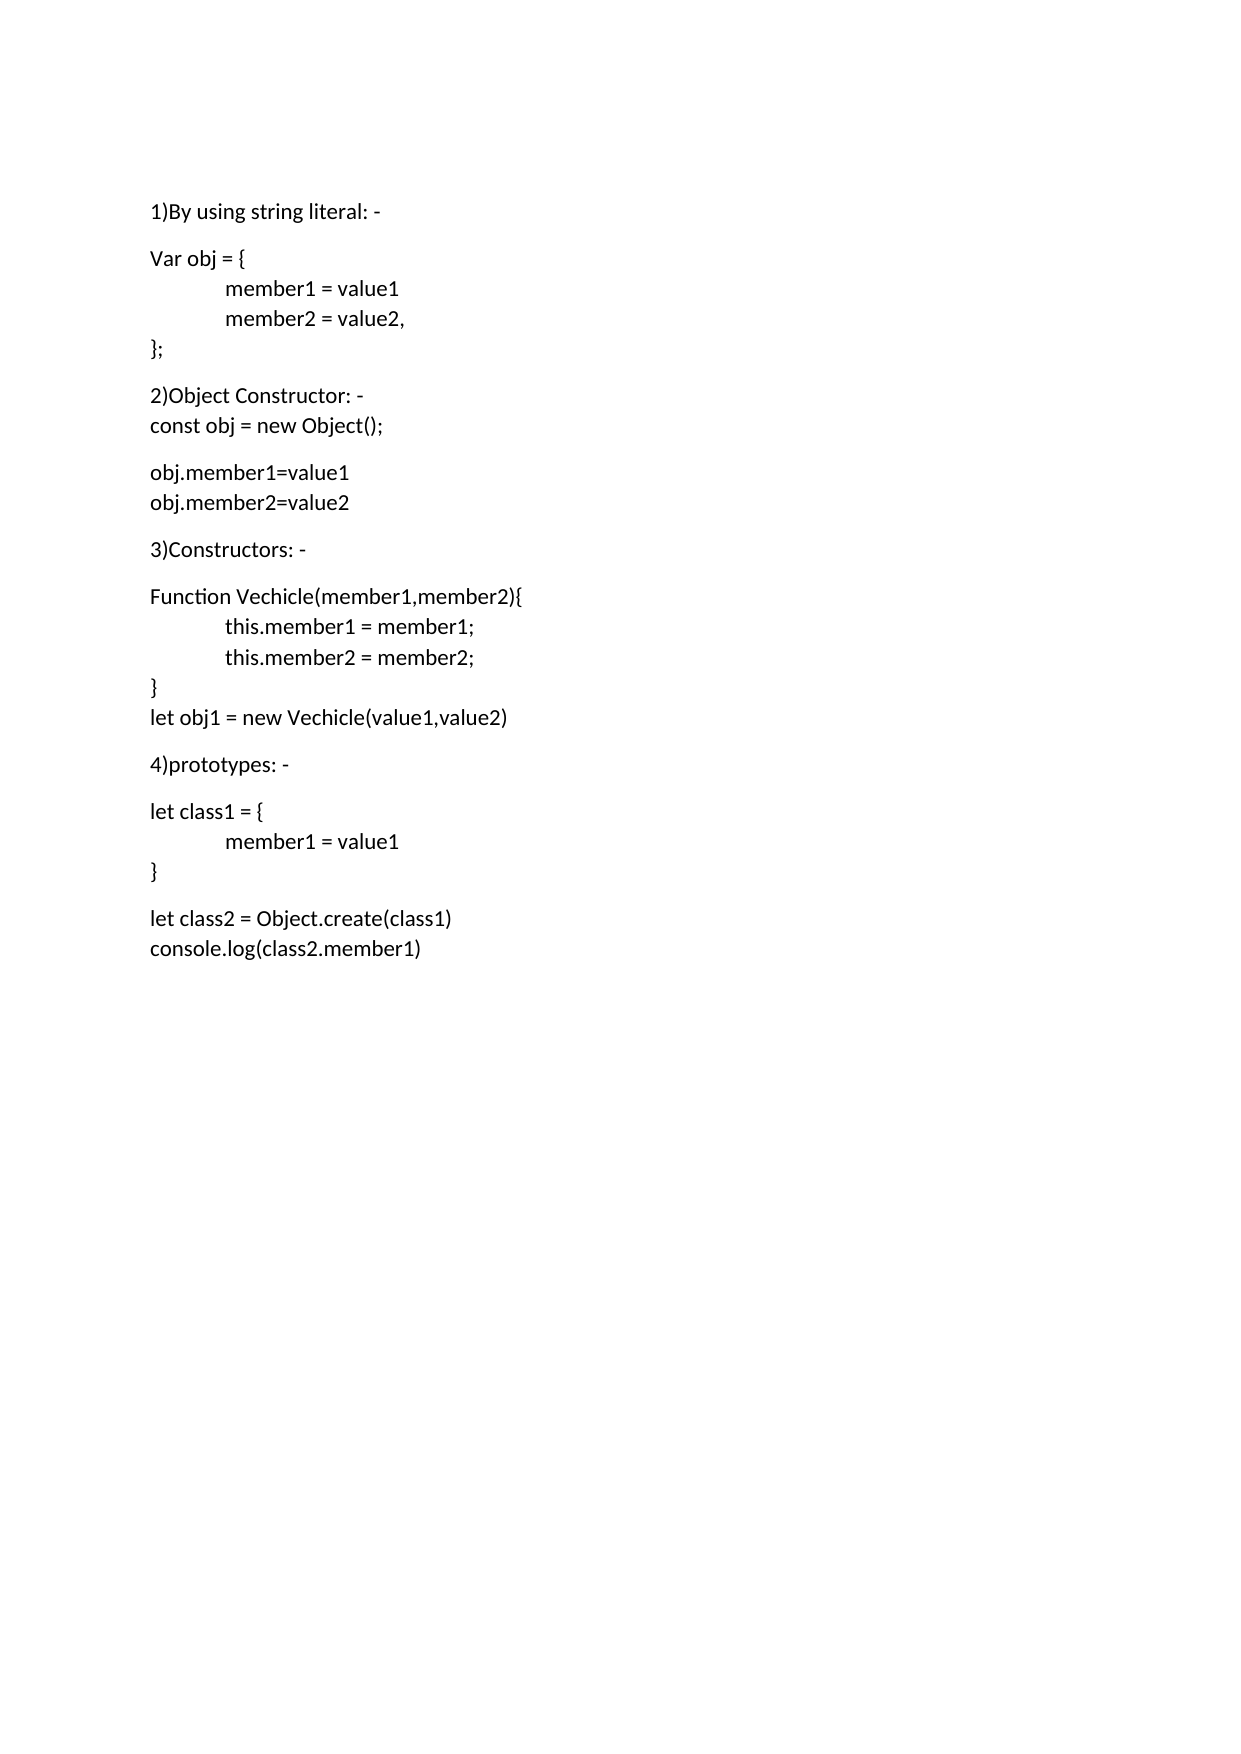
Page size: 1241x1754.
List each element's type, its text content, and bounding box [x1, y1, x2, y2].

text let class2 = Object.create(class1) console.log(class2.member1) [150, 904, 1090, 962]
text 4)prototypes: - [150, 750, 1090, 778]
text obj.member1=value1 obj.member2=value2 [150, 458, 1090, 517]
text Function Vechicle(member1,member2){ this.member1 = member1; this.member2 = member2; } let obj1 = new Vechicle(value1,value2) [150, 582, 1090, 731]
text Var obj = { member1 = value1 member2 = value2, }; [150, 244, 1090, 362]
text 2)Object Constructor: - const obj = new Object(); [150, 381, 1090, 439]
text 3)Constructors: - [150, 535, 1090, 563]
text 1)By using string literal: - [150, 197, 1090, 225]
text let class1 = { member1 = value1 } [150, 797, 1090, 885]
